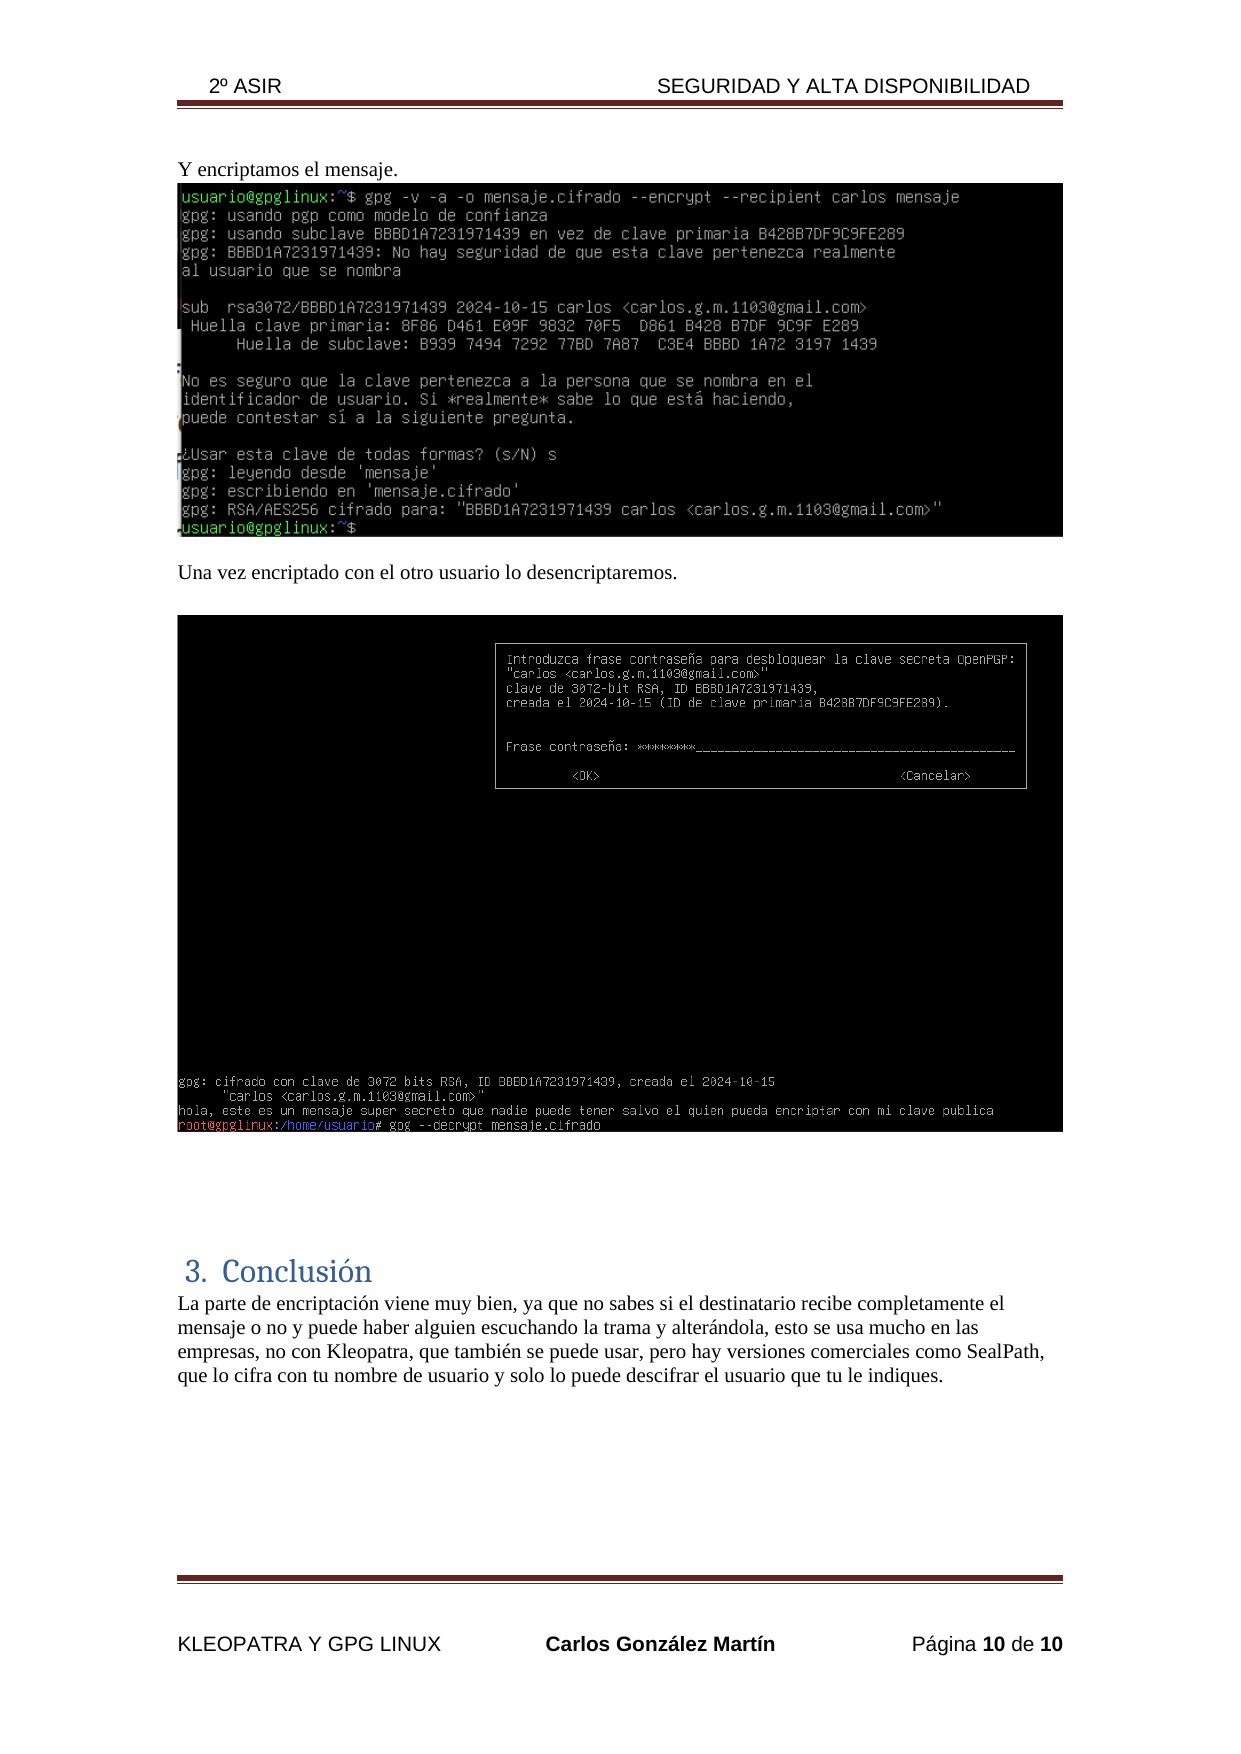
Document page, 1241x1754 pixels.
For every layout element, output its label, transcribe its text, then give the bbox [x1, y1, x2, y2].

text Y encriptamos el mensaje. [177, 157, 1063, 181]
text La parte de encriptación viene muy bien, ya que no sabes si el destinatario recibe completamente el mensaje o no y puede haber alguien escuchando la trama y alterándola, esto se usa mucho en las empresas, no con Kleopatra, que también se puede usar, pero hay versiones comerciales como SealPath, que lo cifra con tu nombre de usuario y solo lo puede descifrar el usuario que tu le indiques. [177, 1291, 1063, 1387]
picture [177, 183, 1063, 537]
subtitle Conclusión [185, 1253, 1063, 1291]
text Una vez encriptado con el otro usuario lo desencriptaremos. [177, 560, 1063, 584]
picture [177, 615, 1063, 1132]
